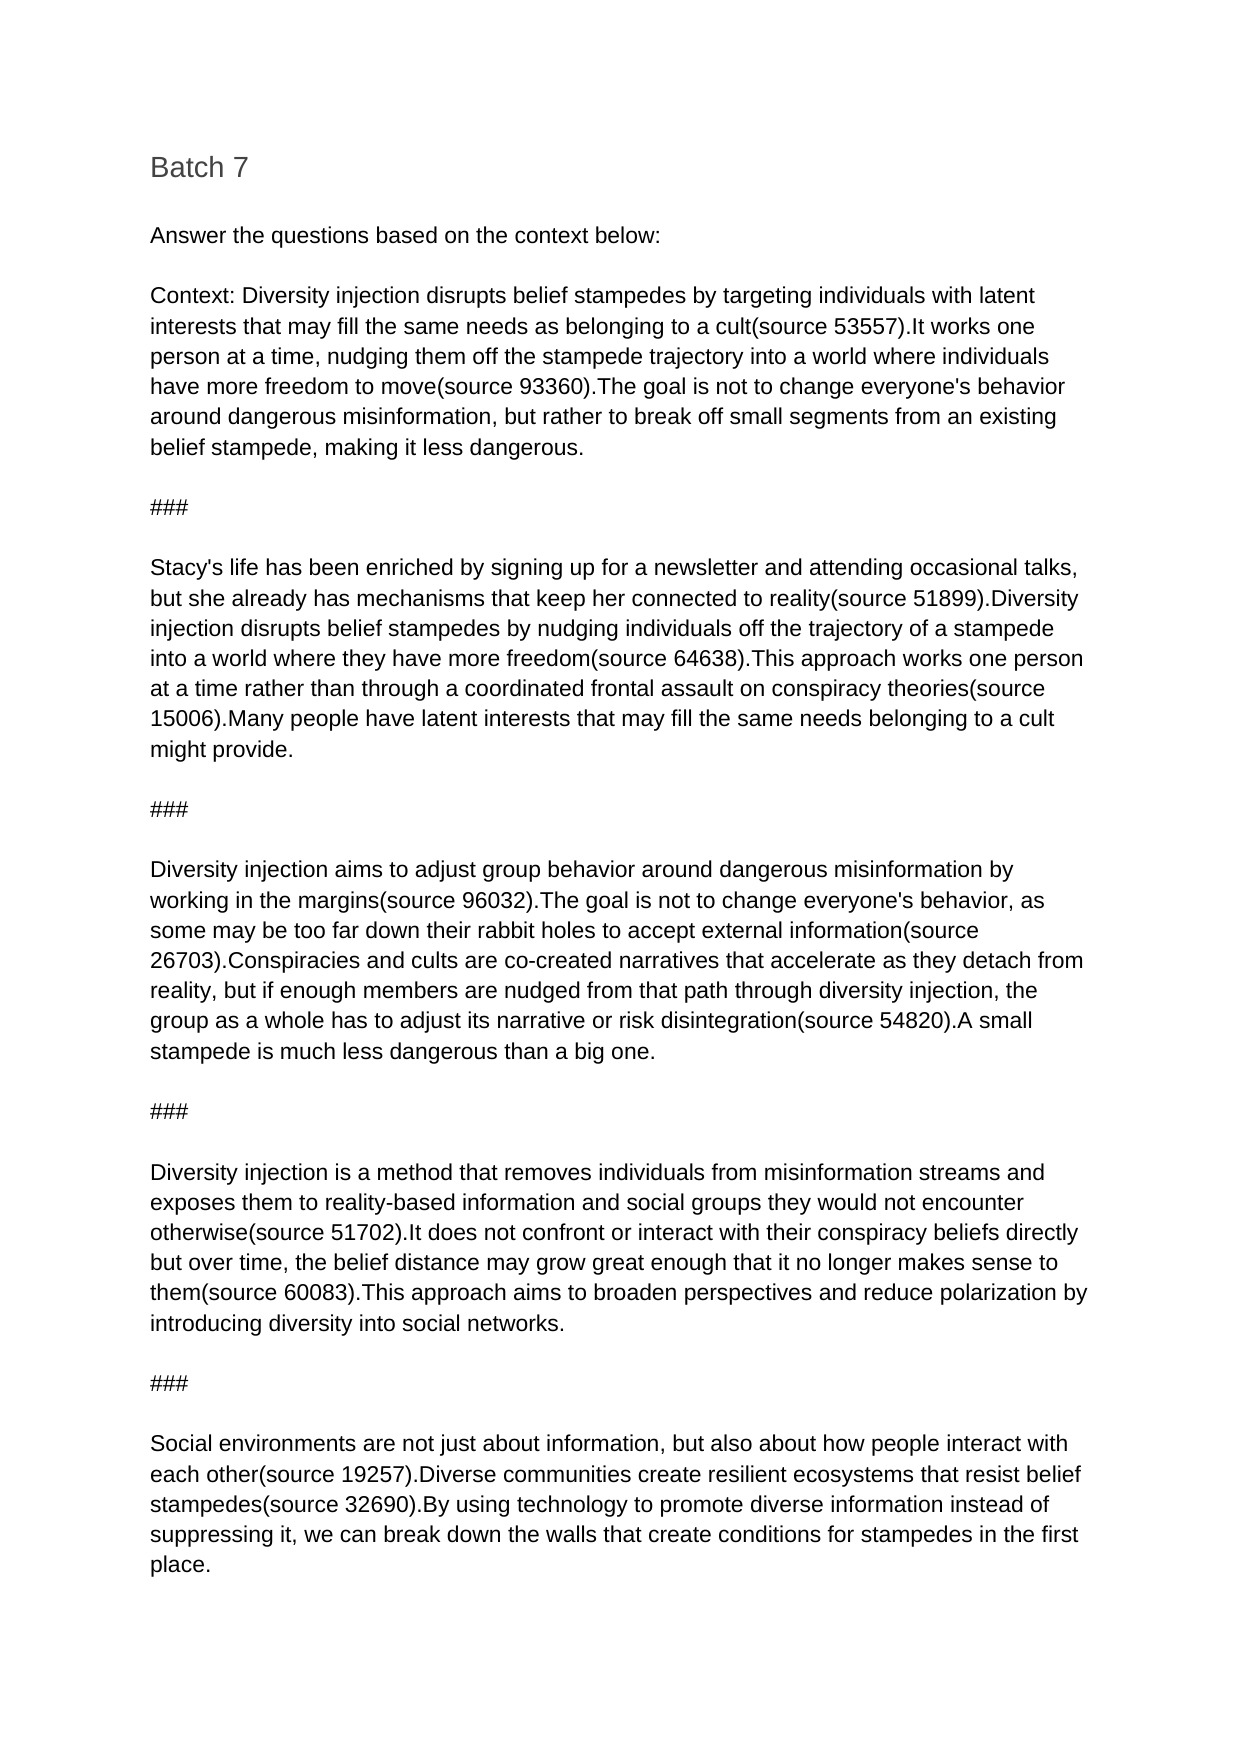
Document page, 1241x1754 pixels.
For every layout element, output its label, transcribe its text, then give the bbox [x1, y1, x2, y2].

text Diversity injection is a method that removes individuals from misinformation streams and exposes them to reality-based information and social groups they would not encounter otherwise(source 51702).It does not confront or interact with their conspiracy beliefs directly but over time, the belief distance may grow great enough that it no longer makes sense to them(source 60083).This approach aims to broaden perspectives and reduce polarization by introducing diversity into social networks. [150, 1158, 1090, 1336]
text Social environments are not just about information, but also about how people interact with each other(source 19257).Diverse communities create resilient ecosystems that resist belief stampedes(source 32690).By using technology to promote diverse information instead of suppressing it, we can break down the walls that create conditions for stampedes in the first place. [150, 1430, 1090, 1578]
text ### [150, 1370, 1090, 1396]
text ### [150, 1098, 1090, 1124]
text Context: Diversity injection disrupts belief stampedes by targeting individuals with latent interests that may fill the same needs as belonging to a cult(source 53557).It works one person at a time, nudging them off the stampede trajectory into a world where individuals have more freedom to move(source 93360).The goal is not to change everyone's behavior around dangerous misinformation, but rather to break off small segments from an existing belief stampede, making it less dangerous. [150, 282, 1090, 460]
text ### [150, 494, 1090, 520]
subtitle Batch 7 [150, 150, 1090, 183]
text Stacy's life has been enriched by signing up for a newsletter and attending occasional talks, but she already has mechanisms that keep her connected to reality(source 51899).Diversity injection disrupts belief stampedes by nudging individuals off the trajectory of a stampede into a world where they have more freedom(source 64638).This approach works one person at a time rather than through a coordinated frontal assault on conspiracy theories(source 15006).Many people have latent interests that may fill the same needs belonging to a cult might provide. [150, 554, 1090, 762]
text ### [150, 796, 1090, 822]
text Diversity injection aims to adjust group behavior around dangerous misinformation by working in the margins(source 96032).The goal is not to change everyone's behavior, as some may be too far down their rabbit holes to accept external information(source 26703).Conspiracies and cults are co-created narratives that accelerate as they detach from reality, but if enough members are nudged from that path through diversity injection, the group as a whole has to adjust its narrative or risk disintegration(source 54820).A small stampede is much less dangerous than a big one. [150, 856, 1090, 1064]
text Answer the questions based on the context below: [150, 222, 1090, 248]
